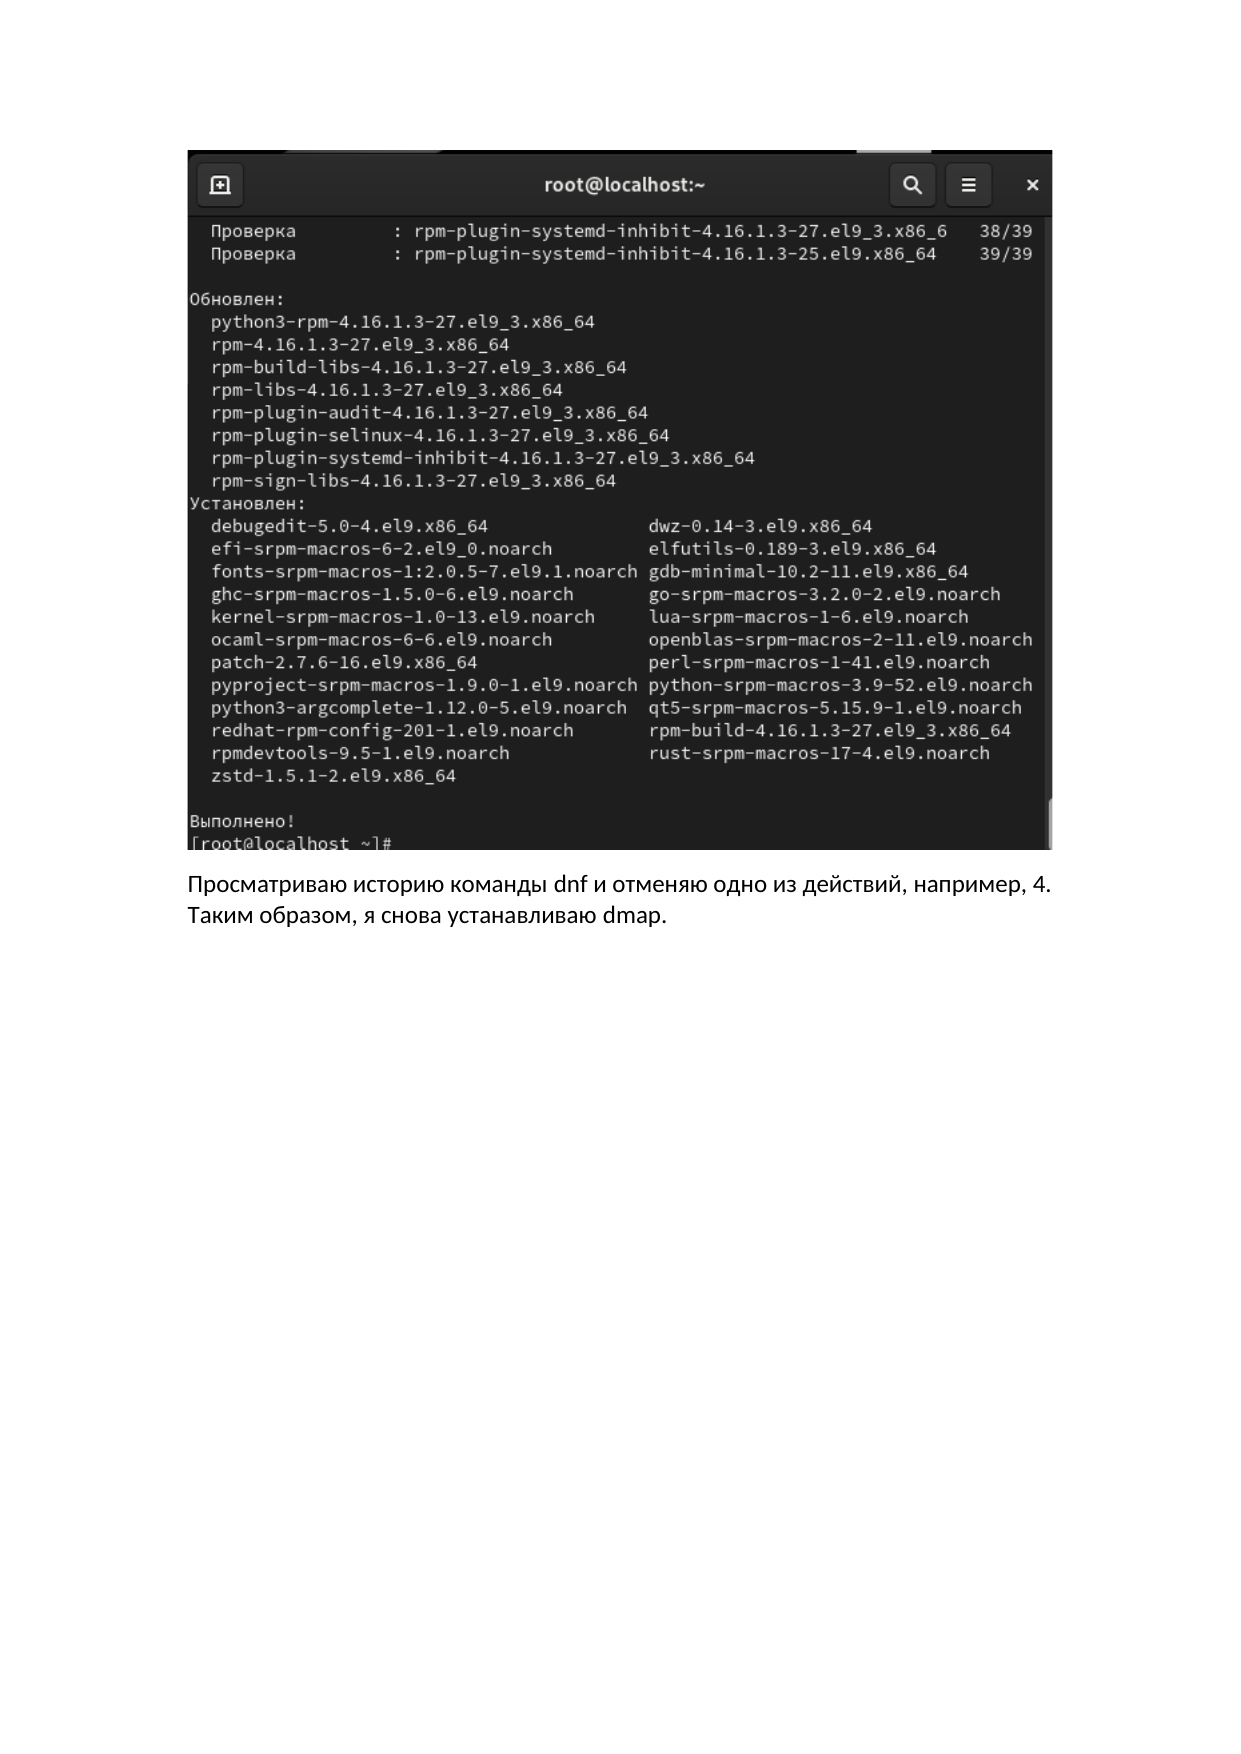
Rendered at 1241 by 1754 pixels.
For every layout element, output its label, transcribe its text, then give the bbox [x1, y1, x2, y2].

list Просматриваю историю команды dnf и отменяю одно из действий, например, 4. Таким образом, я снова устанавливаю dmap. [187, 868, 1053, 929]
picture [187, 150, 1053, 850]
